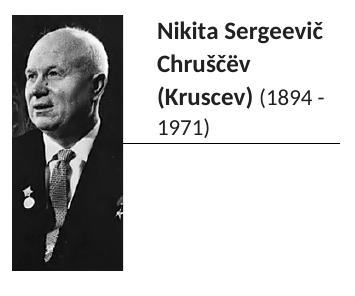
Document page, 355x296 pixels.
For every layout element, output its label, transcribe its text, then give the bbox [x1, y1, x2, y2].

text Nikita Sergeevič Chruščëv (Kruscev) (1894 - 1971) [124, 15, 340, 143]
picture [12, 15, 124, 271]
